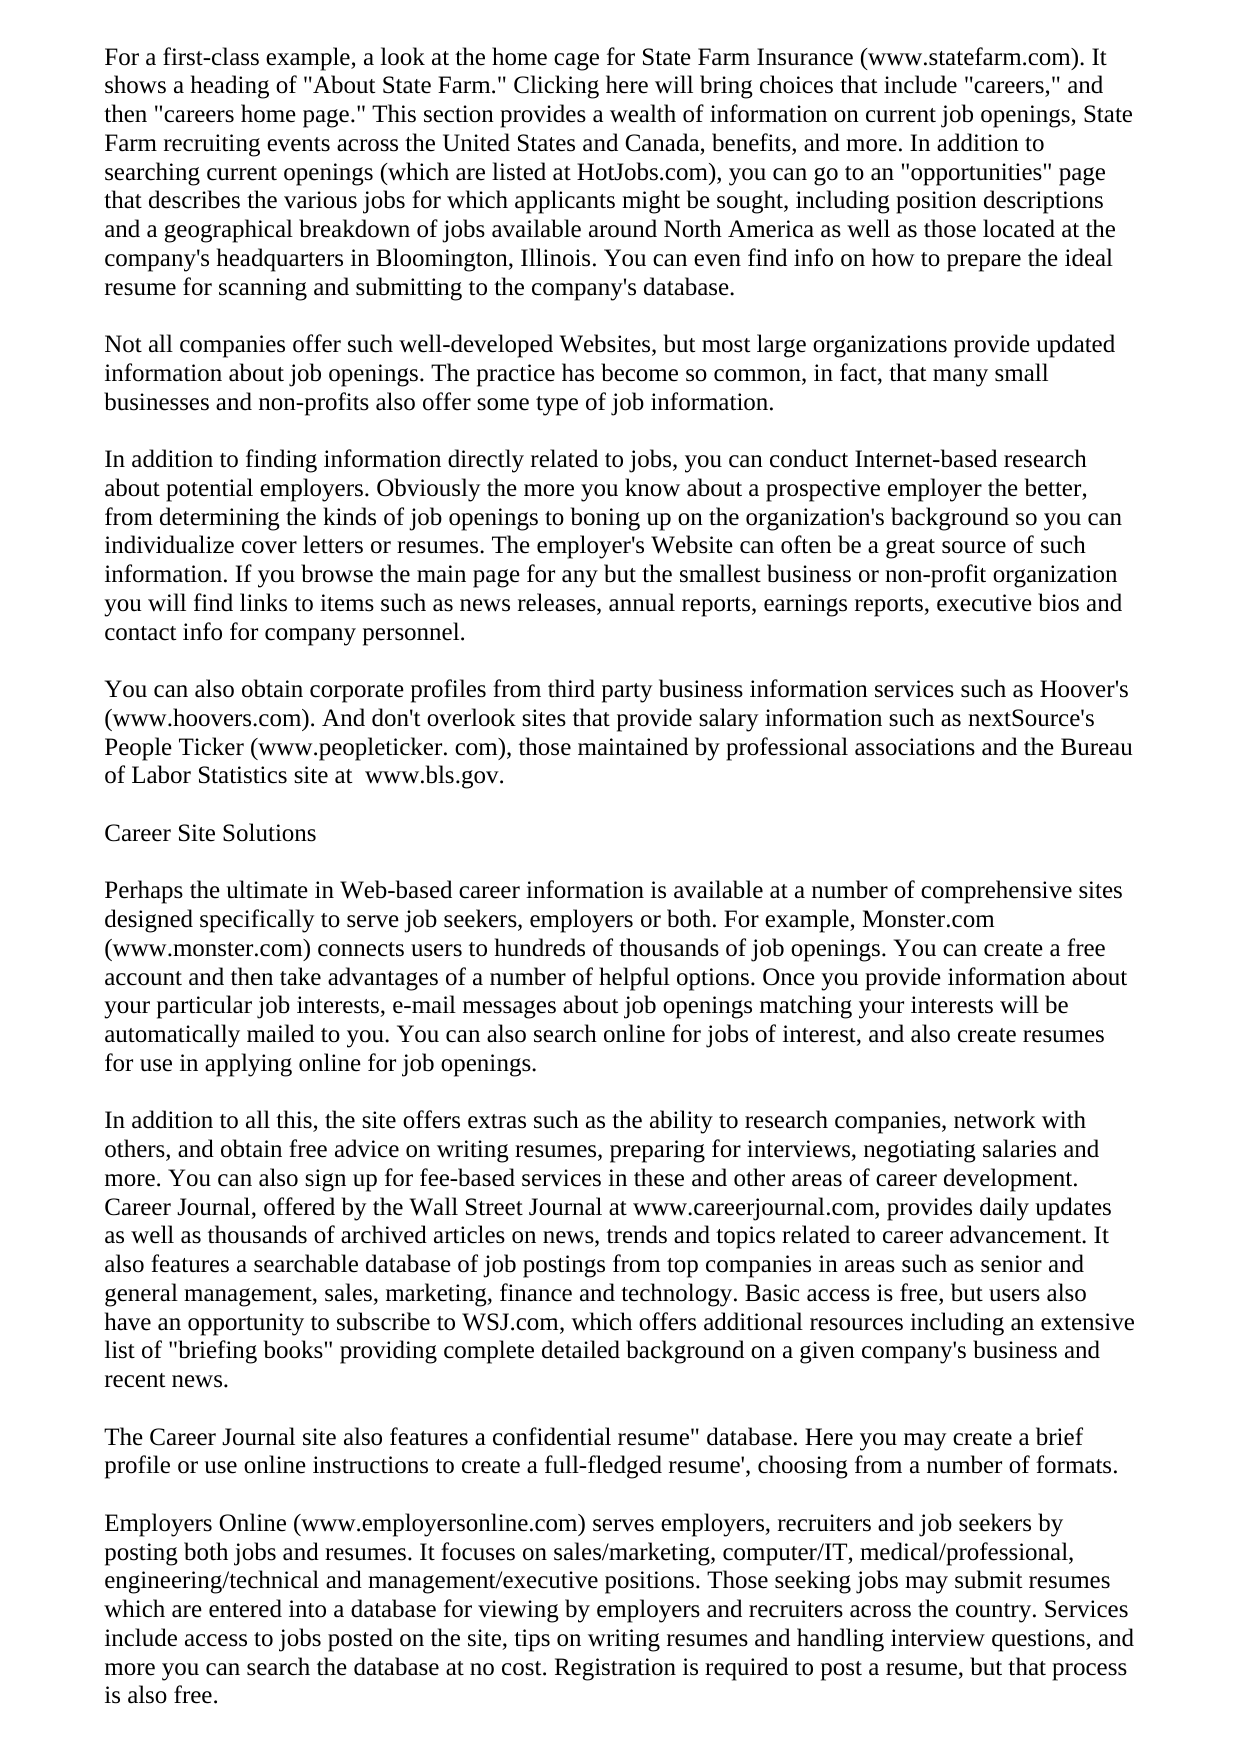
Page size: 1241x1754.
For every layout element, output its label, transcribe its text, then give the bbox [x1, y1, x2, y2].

text The Career Journal site also features a confidential resume" database. Here you may create a brief profile or use online instructions to create a full-fledged resume', choosing from a number of formats. [104, 1422, 1136, 1479]
text Perhaps the ultimate in Web-based career information is available at a number of comprehensive sites designed specifically to serve job seekers, employers or both. For example, Monster.com (www.monster.com) connects users to hundreds of thousands of job openings. You can create a free account and then take advantages of a number of helpful options. Once you provide information about your particular job interests, e-mail messages about job openings matching your interests will be automatically mailed to you. You can also search online for jobs of interest, and also create resumes for use in applying online for job openings. [104, 875, 1136, 1077]
text Not all companies offer such well-developed Websites, but most large organizations provide updated information about job openings. The practice has become so common, in fact, that many small businesses and non-profits also offer some type of job information. [104, 329, 1136, 415]
text Career Site Solutions [104, 818, 1136, 847]
text In addition to finding information directly related to jobs, you can conduct Internet-based research about potential employers. Obviously the more you know about a prospective employer the better, from determining the kinds of job openings to boning up on the organization's background so you can individualize cover letters or resumes. The employer's Website can often be a great source of such information. If you browse the main page for any but the smallest business or non-profit organization you will find links to items such as news releases, annual reports, earnings reports, executive bios and contact info for company personnel. [104, 444, 1136, 645]
text You can also obtain corporate profiles from third party business information services such as Hoover's (www.hoovers.com). And don't overlook sites that provide salary information such as nextSource's People Ticker (www.peopleticker. com), those maintained by professional associations and the Bureau of Labor Statistics site at www.bls.gov. [104, 674, 1136, 789]
text In addition to all this, the site offers extras such as the ability to research companies, network with others, and obtain free advice on writing resumes, preparing for interviews, negotiating salaries and more. You can also sign up for fee-based services in these and other areas of career development. Career Journal, offered by the Wall Street Journal at www.careerjournal.com, provides daily updates as well as thousands of archived articles on news, trends and topics related to career advancement. It also features a searchable database of job postings from top companies in areas such as senior and general management, sales, marketing, finance and technology. Basic access is free, but users also have an opportunity to subscribe to WSJ.com, which offers additional resources including an extensive list of "briefing books" providing complete detailed background on a given company's business and recent news. [104, 1105, 1136, 1393]
text Employers Online (www.employersonline.com) serves employers, recruiters and job seekers by posting both jobs and resumes. It focuses on sales/marketing, computer/IT, medical/professional, engineering/technical and management/executive positions. Those seeking jobs may submit resumes which are entered into a database for viewing by employers and recruiters across the country. Services include access to jobs posted on the site, tips on writing resumes and handling interview questions, and more you can search the database at no cost. Registration is required to post a resume, but that process is also free. [104, 1508, 1136, 1709]
text For a first-class example, a look at the home cage for State Farm Insurance (www.statefarm.com). It shows a heading of "About State Farm." Clicking here will bring choices that include "careers," and then "careers home page." This section provides a wealth of information on current job openings, State Farm recruiting events across the United States and Canada, benefits, and more. In addition to searching current openings (which are listed at HotJobs.com), you can go to an "opportunities" page that describes the various jobs for which applicants might be sought, including position descriptions and a geographical breakdown of jobs available around North America as well as those located at the company's headquarters in Bloomington, Illinois. You can even find info on how to prepare the ideal resume for scanning and submitting to the company's database. [104, 42, 1136, 300]
